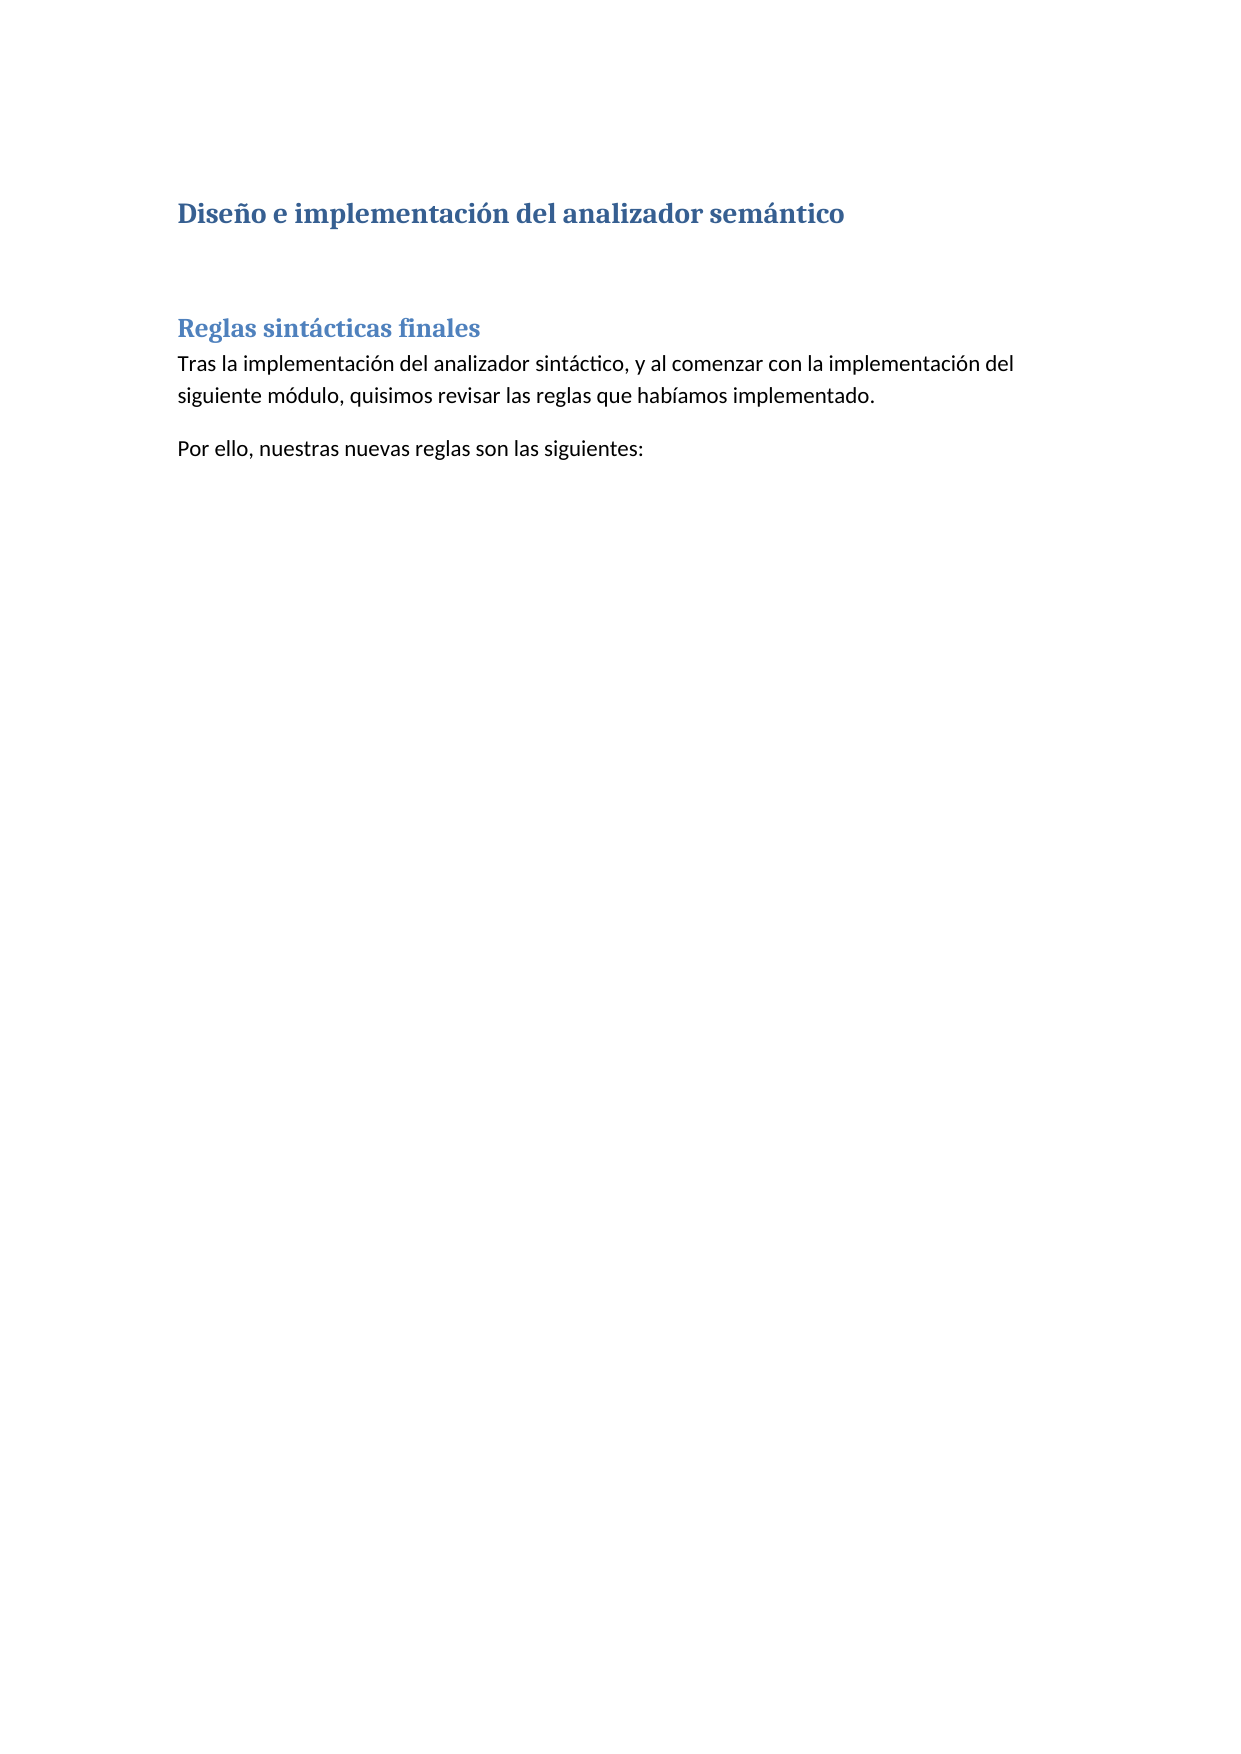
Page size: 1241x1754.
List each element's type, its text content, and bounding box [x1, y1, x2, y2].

text Tras la implementación del analizador sintáctico, y al comenzar con la implementación del siguiente módulo, quisimos revisar las reglas que habíamos implementado. [177, 349, 1063, 409]
subtitle Diseño e implementación del analizador semántico [177, 198, 1063, 231]
text Por ello, nuestras nuevas reglas son las siguientes: [177, 434, 1063, 462]
subtitle Reglas sintácticas finales [177, 313, 1063, 345]
